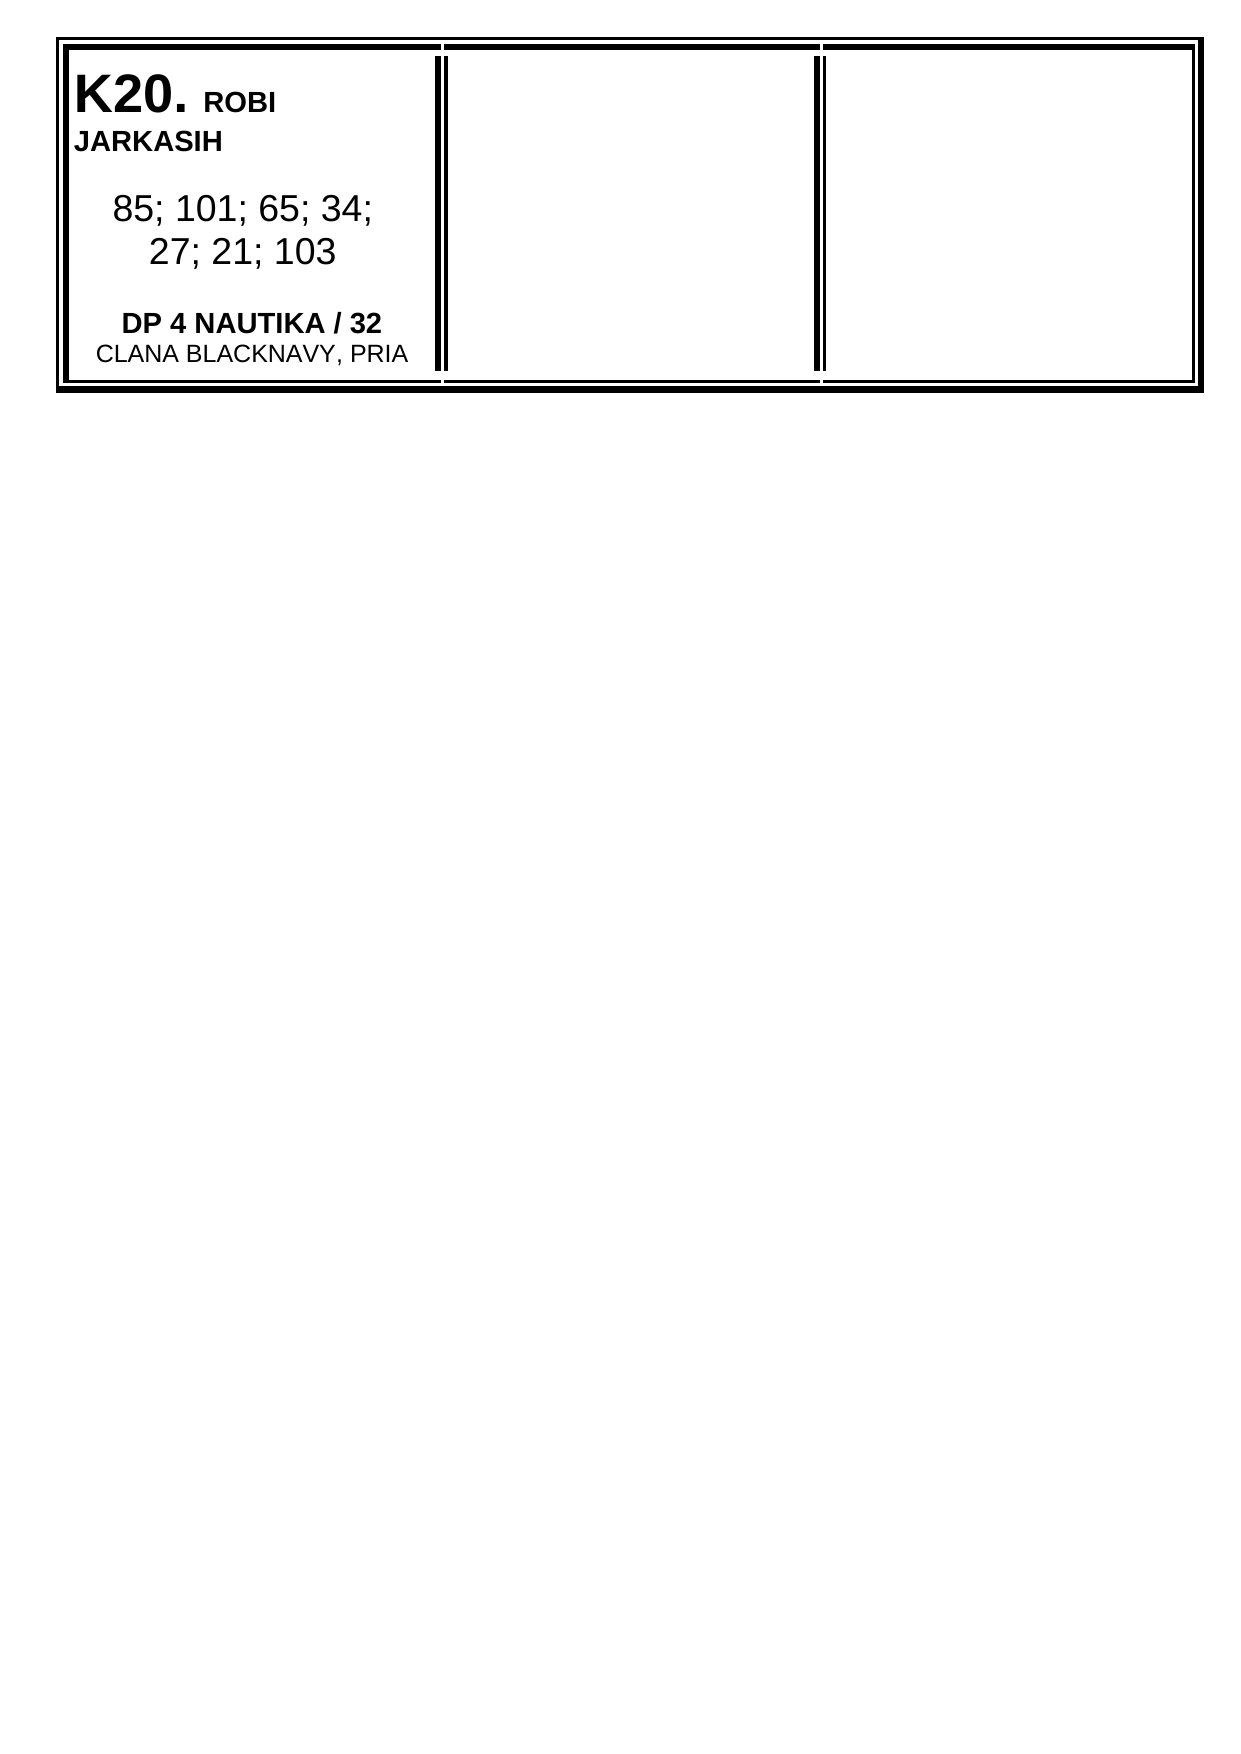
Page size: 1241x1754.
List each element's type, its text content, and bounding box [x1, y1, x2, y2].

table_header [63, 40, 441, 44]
table_header . ; ; ; ; ; ; CLANA BLACKNAVY, [820, 40, 1198, 380]
table_header . ; ; ; ; ; ; CLANA BLACKNAVY, [441, 40, 820, 380]
table_header K20. ROBI JARKASIH 85; 101; 65; 34; 27; 21; 103 DP 4 NAUTIKA / 32 CLANA BLACKNAVY, PRIA [69, 50, 441, 380]
